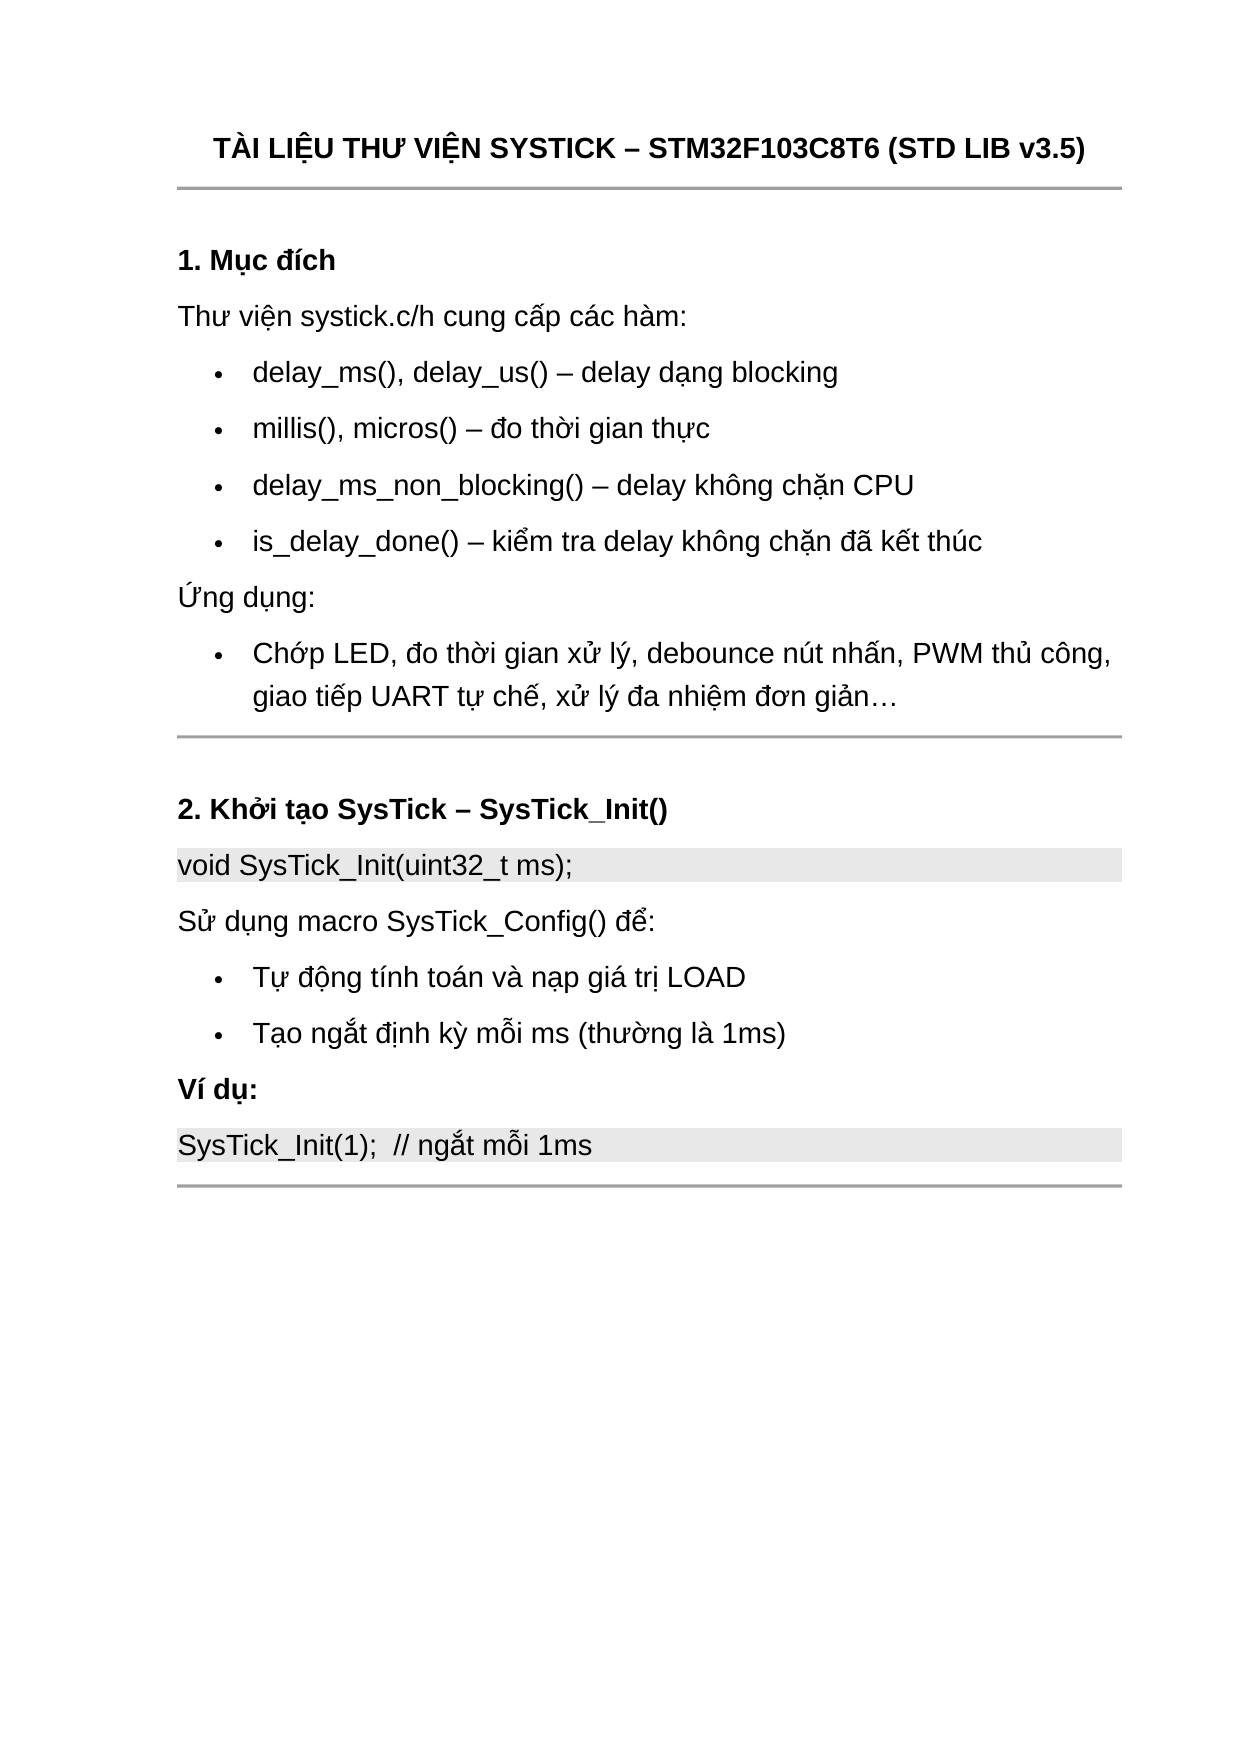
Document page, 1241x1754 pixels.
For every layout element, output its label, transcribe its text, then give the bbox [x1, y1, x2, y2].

list delay_ms(), delay_us() – delay dạng blocking [215, 356, 1122, 389]
text Thư viện systick.c/h cung cấp các hàm: [177, 299, 1122, 333]
list Tự động tính toán và nạp giá trị LOAD [215, 960, 1122, 994]
text 2. Khởi tạo SysTick – SysTick_Init() [177, 792, 1122, 826]
list Chớp LED, đo thời gian xử lý, debounce nút nhấn, PWM thủ công, giao tiếp UART tự chế, xử lý đa nhiệm đơn giản… [215, 636, 1122, 713]
text Sử dụng macro SysTick_Config() để: [177, 904, 1122, 938]
text 1. Mục đích [177, 243, 1122, 277]
text Ứng dụng: [177, 580, 1122, 613]
list millis(), micros() – đo thời gian thực [215, 412, 1122, 445]
list delay_ms_non_blocking() – delay không chặn CPU [215, 468, 1122, 501]
list is_delay_done() – kiểm tra delay không chặn đã kết thúc [215, 524, 1122, 557]
text SysTick_Init(1); // ngắt mỗi 1ms [177, 1128, 1122, 1162]
text Ví dụ: [177, 1072, 1122, 1106]
list Tạo ngắt định kỳ mỗi ms (thường là 1ms) [215, 1016, 1122, 1050]
text TÀI LIỆU THƯ VIỆN SYSTICK – STM32F103C8T6 (STD LIB v3.5) [177, 131, 1122, 164]
text void SysTick_Init(uint32_t ms); [177, 848, 1122, 882]
